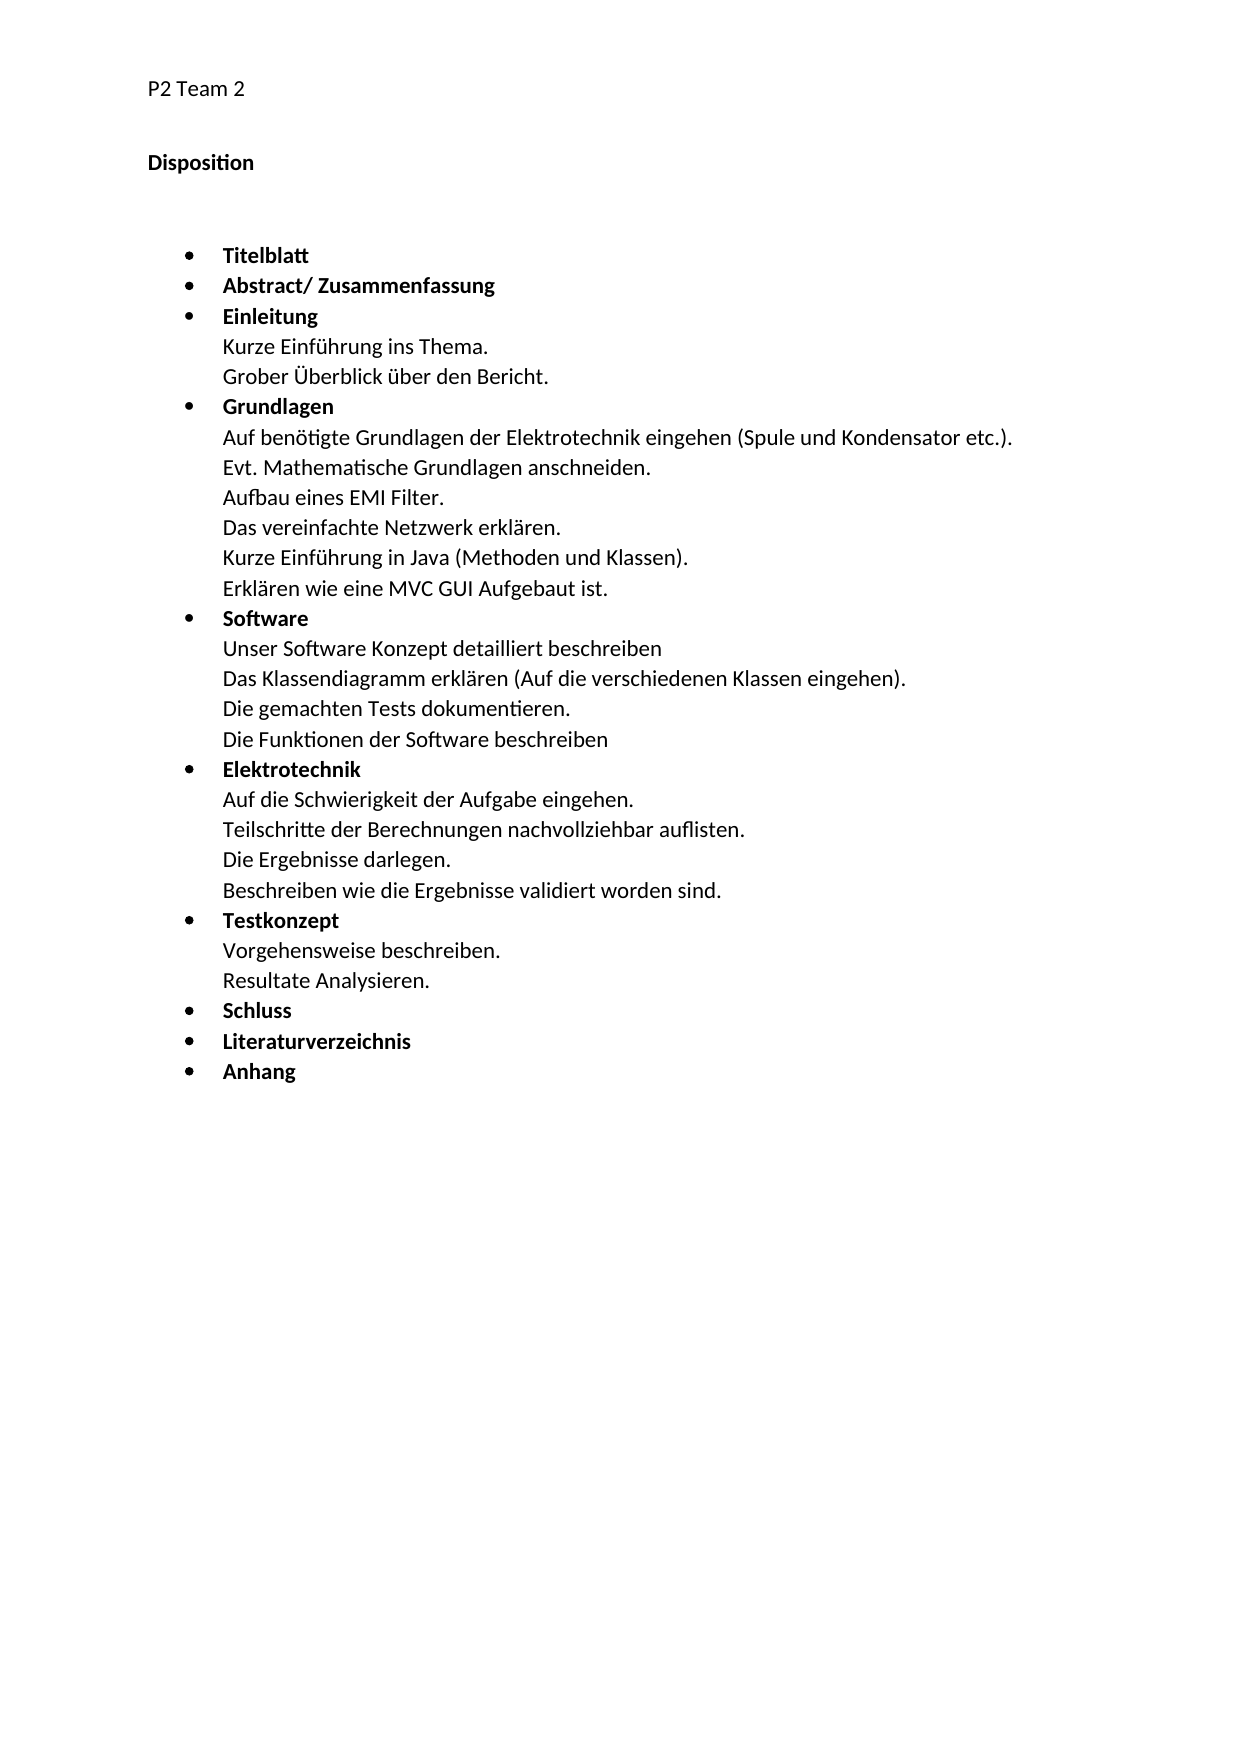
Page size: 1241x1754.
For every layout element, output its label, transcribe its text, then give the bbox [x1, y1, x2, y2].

list Die Funktionen der Software beschreiben [223, 725, 1093, 753]
list Grundlagen Auf benötigte Grundlagen der Elektrotechnik eingehen (Spule und Kondensator etc.). Evt. Mathematische Grundlagen anschneiden. Aufbau eines EMI Filter. Das vereinfachte Netzwerk erklären. Kurze Einführung in Java (Methoden und Klassen). Erklären wie eine MVC GUI Aufgebaut ist. [185, 392, 1093, 602]
list Elektrotechnik Auf die Schwierigkeit der Aufgabe eingehen. Teilschritte der Berechnungen nachvollziehbar auflisten. Die Ergebnisse darlegen. Beschreiben wie die Ergebnisse validiert worden sind. [185, 755, 1093, 904]
text Disposition [148, 148, 1093, 176]
list Schluss [185, 997, 1093, 1024]
list Abstract/ Zusammenfassung [185, 272, 1093, 299]
list Anhang [185, 1057, 1093, 1145]
list Software Unser Software Konzept detailliert beschreiben Das Klassendiagramm erklären (Auf die verschiedenen Klassen eingehen). Die gemachten Tests dokumentieren. [185, 604, 1093, 722]
list Testkonzept Vorgehensweise beschreiben. Resultate Analysieren. [185, 906, 1093, 994]
list Einleitung Kurze Einführung ins Thema. Grober Überblick über den Bericht. [185, 302, 1093, 390]
list Titelblatt [185, 241, 1093, 269]
list Literaturverzeichnis [185, 1027, 1093, 1055]
